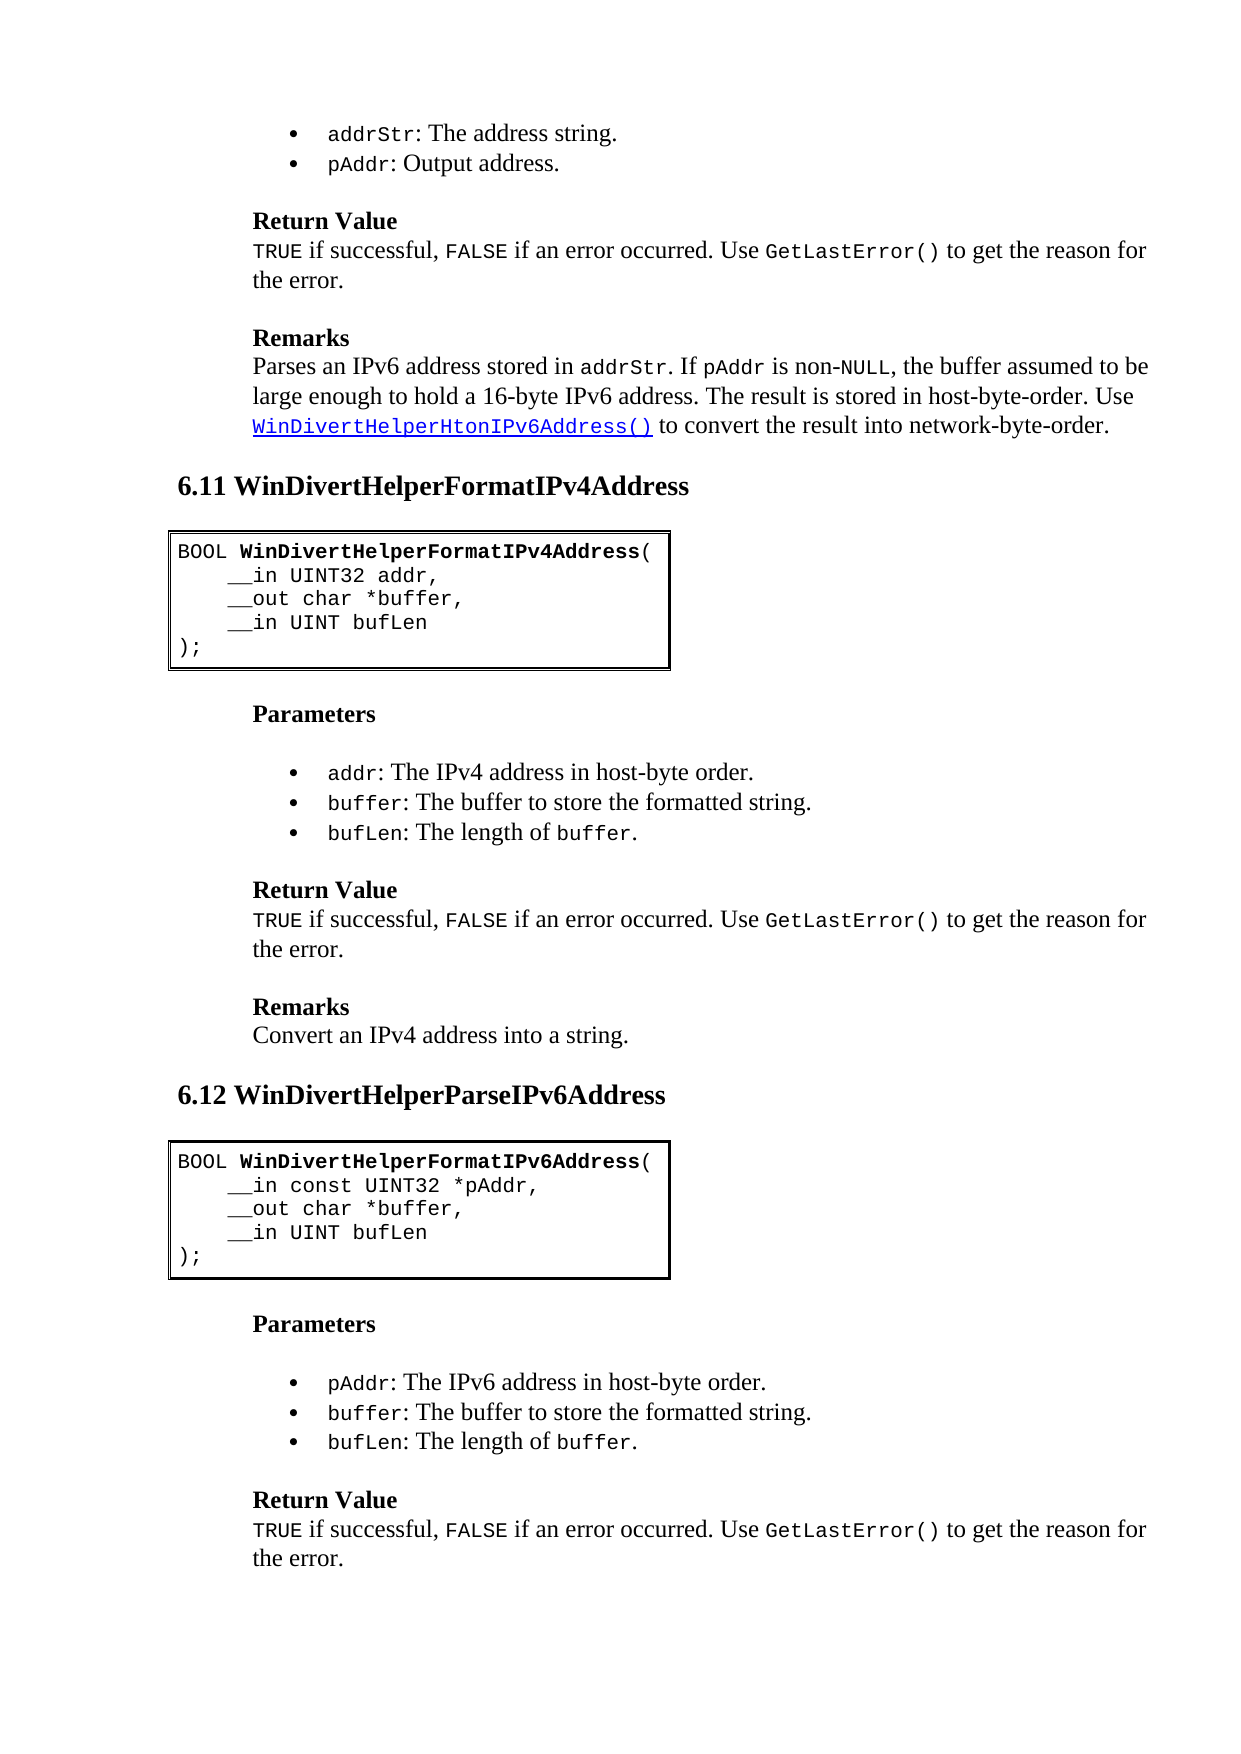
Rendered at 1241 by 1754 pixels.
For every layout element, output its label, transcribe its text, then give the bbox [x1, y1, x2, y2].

table_header BOOL WinDivertHelperFormatIPv4Address( __in UINT32 addr, __out char *buffer, __in UINT bufLen ); [171, 534, 668, 667]
text Parameters [252, 1309, 1152, 1338]
list pAddr: Output address. [290, 148, 1152, 177]
list addrStr: The address string. [290, 118, 1152, 148]
list bufLen: The length of buffer. [290, 1426, 1152, 1456]
list pAddr: The IPv6 address in host-byte order. [290, 1367, 1152, 1397]
text Remarks Parses an IPv6 address stored in addrStr. If pAddr is non-NULL, the buffer assumed to be large enough to hold a 16-byte IPv6 address. The result is stored in host-byte-order. Use WinDivertHelperHtonIPv6Address() to convert the result into network-byte-order. [252, 323, 1152, 439]
table_header BOOL WinDivertHelperFormatIPv6Address( __in const UINT32 *pAddr, __out char *buffer, __in UINT bufLen ); [171, 1143, 668, 1277]
text Return Value TRUE if successful, FALSE if an error occurred. Use GetLastError() to get the reason for the error. [252, 875, 1152, 962]
text Return Value TRUE if successful, FALSE if an error occurred. Use GetLastError() to get the reason for the error. [252, 1485, 1152, 1572]
list addr: The IPv4 address in host-byte order. [290, 757, 1152, 787]
list buffer: The buffer to store the formatted string. [290, 1397, 1152, 1426]
list bufLen: The length of buffer. [290, 817, 1152, 846]
text Return Value TRUE if successful, FALSE if an error occurred. Use GetLastError() to get the reason for the error. [252, 206, 1152, 293]
text Remarks Convert an IPv4 address into a string. [252, 992, 1152, 1049]
text Parameters [252, 699, 1152, 728]
text 6.11 WinDivertHelperFormatIPv4Address [177, 468, 1152, 501]
list buffer: The buffer to store the formatted string. [290, 787, 1152, 817]
text 6.12 WinDivertHelperParseIPv6Address [177, 1078, 1152, 1111]
